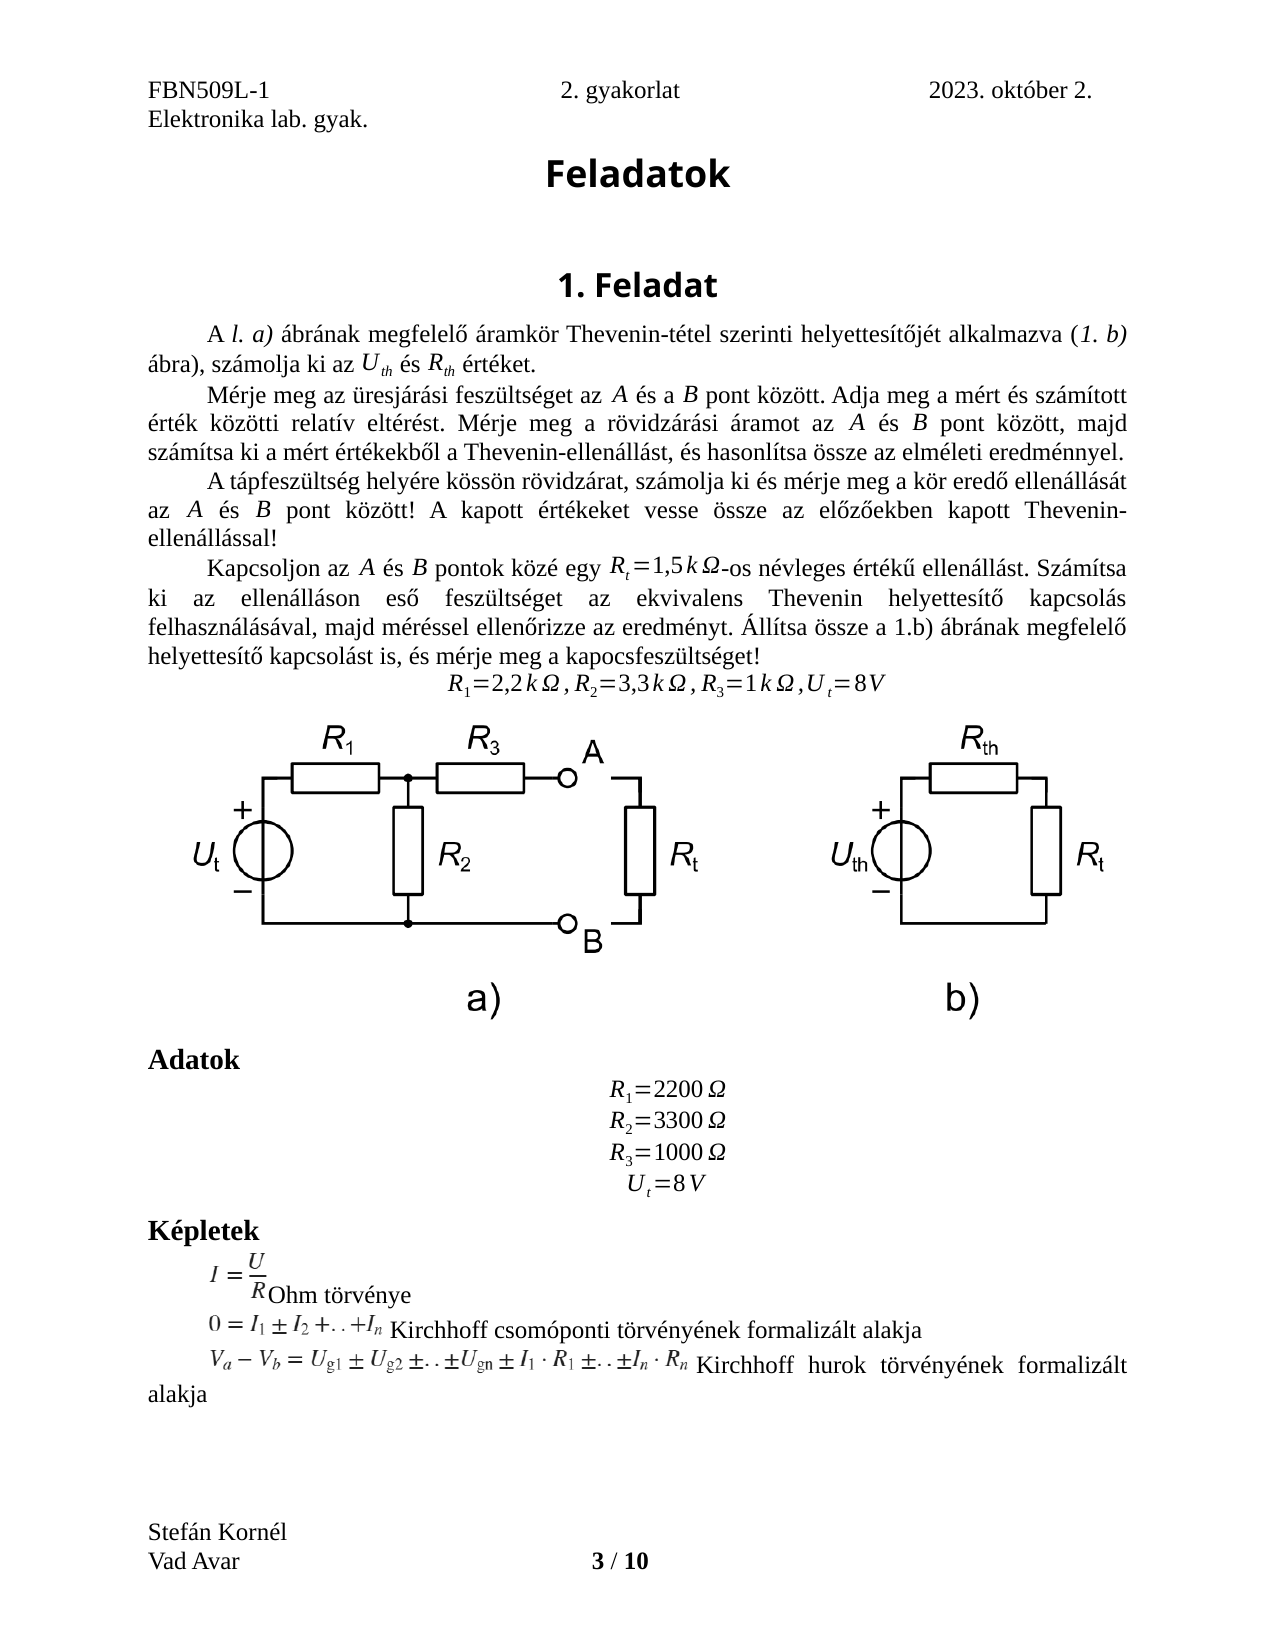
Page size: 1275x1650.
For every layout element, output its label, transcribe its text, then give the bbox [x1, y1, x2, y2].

text A l. a) ábrának megfelelő áramkör Thevenin-tétel szerinti helyettesítőjét alkalmazva (1. b) ábra), számolja ki az és értéket. [148, 319, 1127, 380]
text Képletek [148, 1213, 1127, 1247]
picture [206, 1308, 384, 1339]
picture [206, 1246, 268, 1304]
picture [206, 1343, 690, 1374]
text Ohm törvénye [148, 1247, 1127, 1308]
text 1. Feladat [148, 262, 1127, 307]
text A tápfeszültség helyére kössön rövidzárat, számolja ki és mérje meg a kör eredő ellenállását az és pont között! A kapott értékeket vesse össze az előzőekben kapott Thevenin-ellenállással! [148, 466, 1127, 552]
text Kirchhoff csomóponti törvényének formalizált alakja [148, 1308, 1127, 1344]
text Kirchhoff hurok törvényének formalizált alakja [148, 1344, 1127, 1407]
text Mérje meg az üresjárási feszültséget az és a pont között. Adja meg a mért és számított érték közötti relatív eltérést. Mérje meg a rövidzárási áramot az és pont között, majd számítsa ki a mért értékekből a Thevenin-ellenállást, és hasonlítsa össze az elméleti eredménnyel. [148, 380, 1127, 466]
text Feladatok [148, 148, 1127, 199]
text Kapcsoljon az és pontok közé egy -os névleges értékű ellenállást. Számítsa ki az ellenálláson eső feszültséget az ekvivalens Thevenin helyettesítő kapcsolás felhasználásával, majd méréssel ellenőrizze az eredményt. Állítsa össze a 1.b) ábrának megfelelő helyettesítő kapcsolást is, és mérje meg a kapocsfeszültséget! [148, 552, 1127, 670]
picture [168, 705, 1149, 1030]
